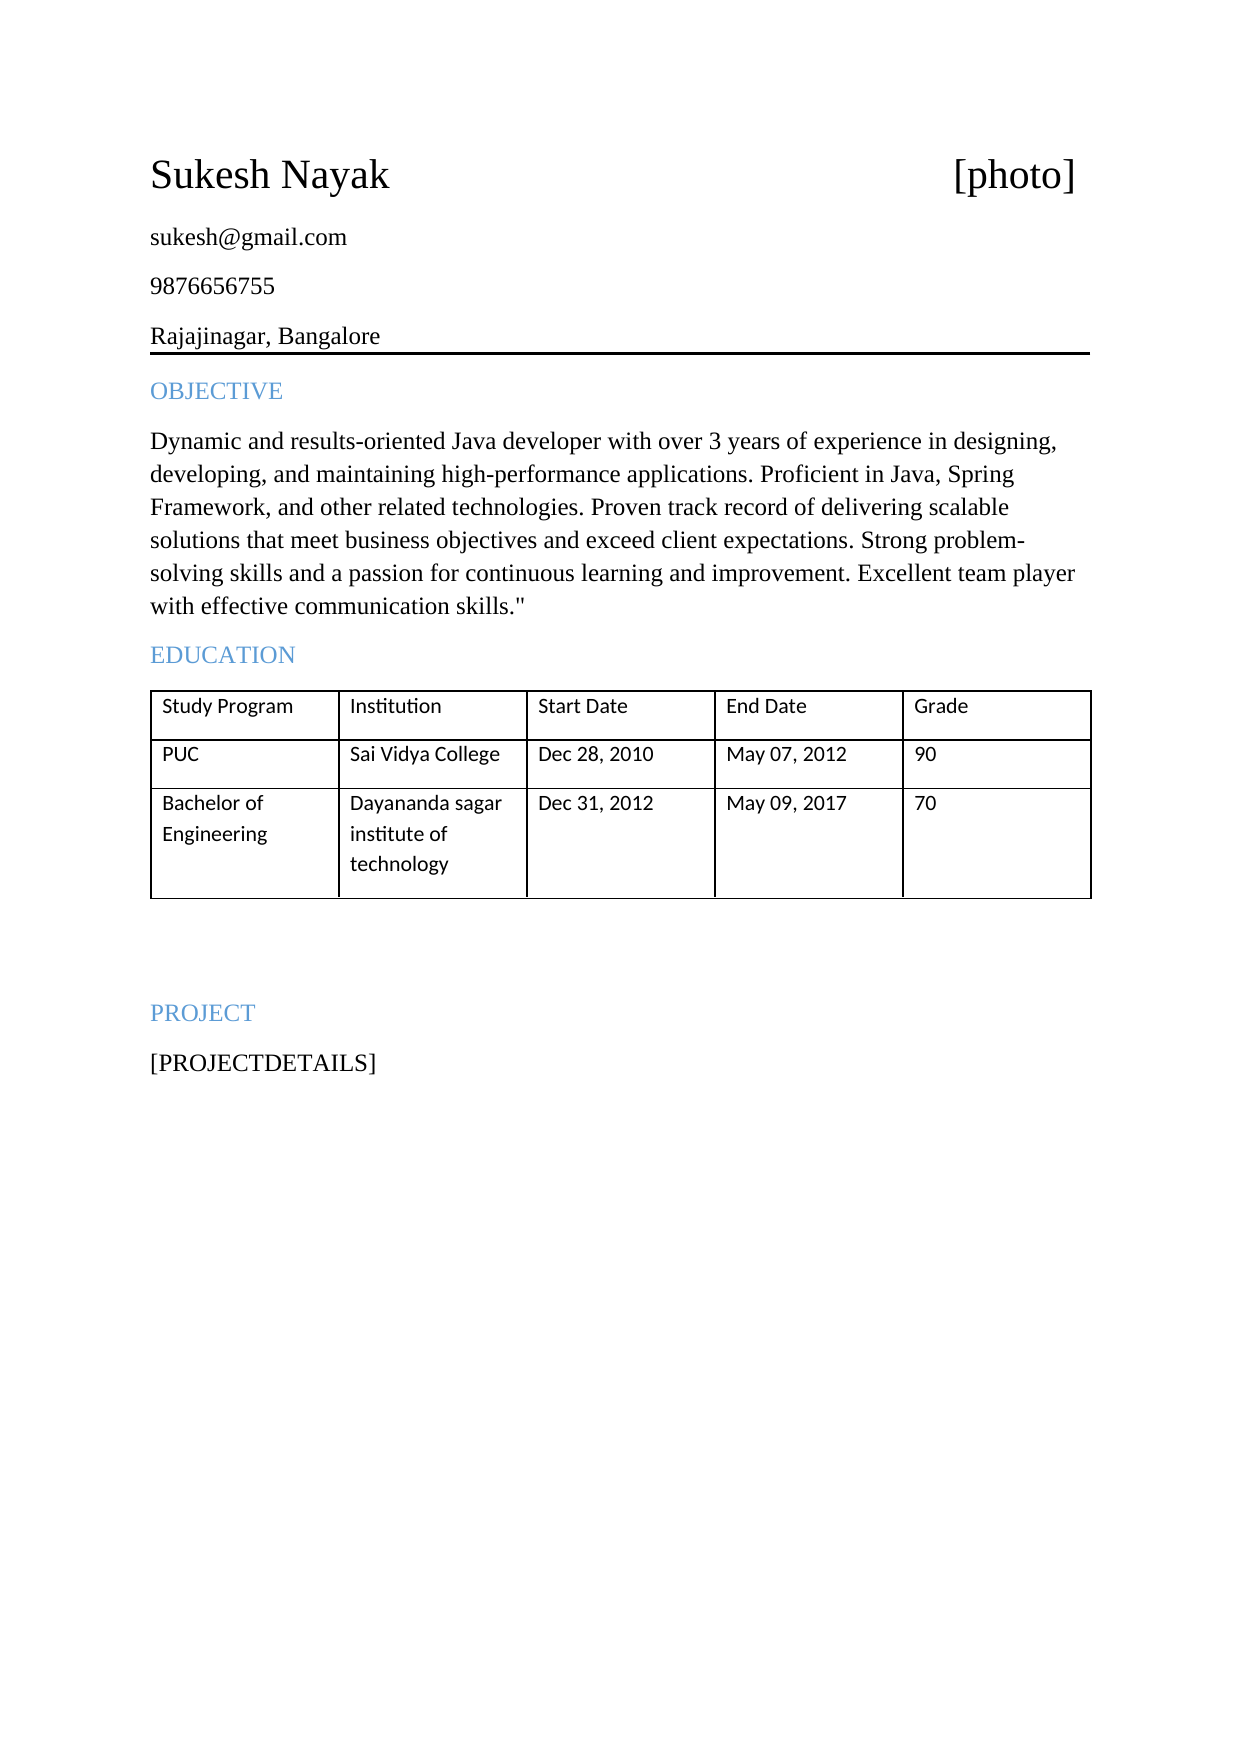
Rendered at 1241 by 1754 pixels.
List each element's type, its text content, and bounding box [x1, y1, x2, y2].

table_cell 70 [904, 789, 1090, 897]
text OBJECTIVE [150, 376, 1090, 405]
text [PROJECTDETAILS] [150, 1048, 1090, 1077]
table_cell PUC [152, 741, 338, 787]
table_cell May 09, 2017 [716, 789, 902, 897]
table_header Start Date [528, 692, 714, 739]
table_header Study Program [152, 692, 338, 739]
text 9876656755 [150, 271, 1090, 300]
text EDUCATION [150, 641, 1090, 669]
table_header Grade [904, 692, 1090, 739]
text PROJECT [150, 998, 1090, 1027]
text Rajajinagar, Bangalore [150, 321, 1090, 352]
table_cell Bachelor of Engineering [152, 789, 338, 897]
table_header Institution [340, 692, 526, 739]
text sukesh@gmail.com [150, 222, 1090, 251]
table_cell May 07, 2012 [716, 741, 902, 787]
text Sukesh Nayak [photo] [150, 150, 1090, 198]
text Dynamic and results-oriented Java developer with over 3 years of experience in designing, developing, and maintaining high-performance applications. Proficient in Java, Spring Framework, and other related technologies. Proven track record of delivering scalable solutions that meet business objectives and exceed client expectations. Strong problem-solving skills and a passion for continuous learning and improvement. Excellent team player with effective communication skills." [150, 426, 1090, 619]
table_cell Dayananda sagar institute of technology [340, 789, 526, 897]
table_header End Date [716, 692, 902, 739]
table_cell 90 [904, 741, 1090, 787]
table_cell Dec 31, 2012 [528, 789, 714, 897]
table_cell Sai Vidya College [340, 741, 526, 787]
table_cell Dec 28, 2010 [528, 741, 714, 787]
